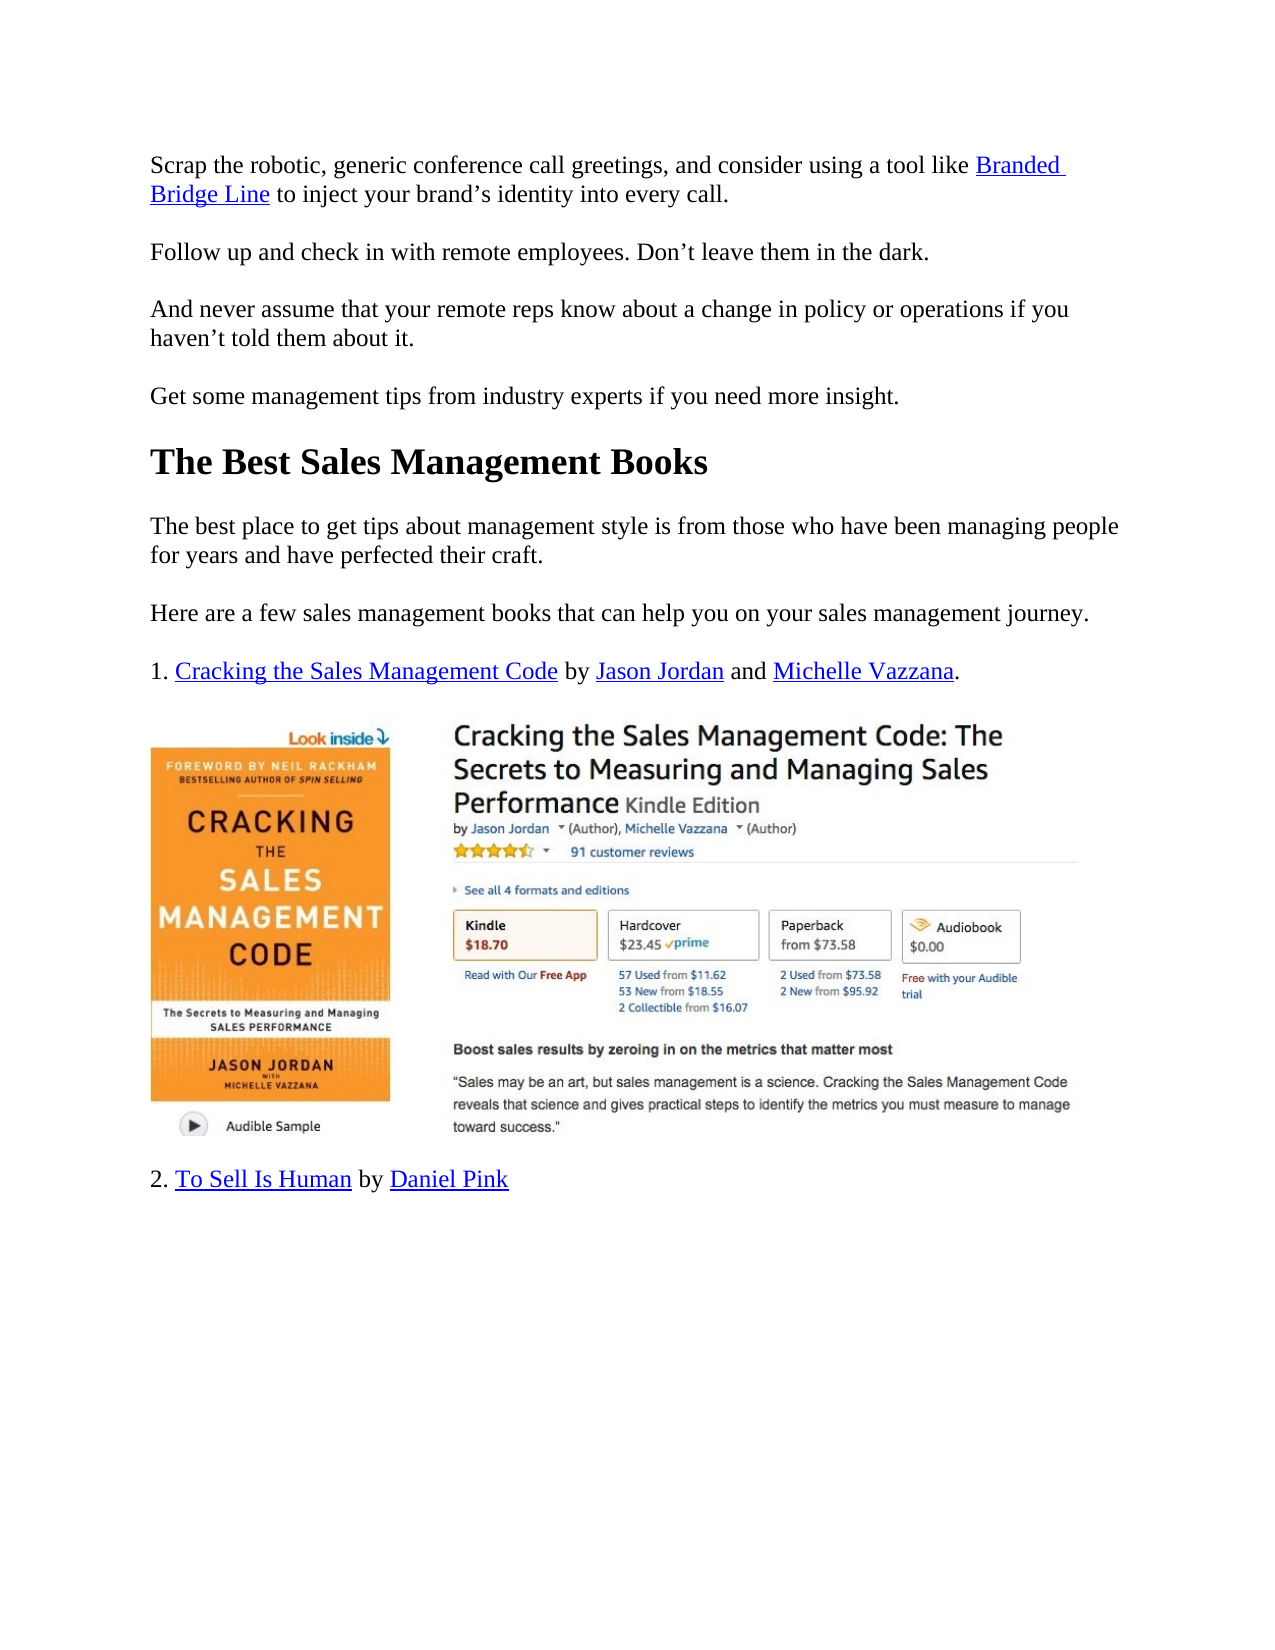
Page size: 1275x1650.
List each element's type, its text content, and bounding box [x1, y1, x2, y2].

text And never assume that your remote reps know about a change in policy or operations if you haven’t told them about it. [150, 294, 1125, 352]
text Here are a few sales management books that can help you on your sales management journey. [150, 598, 1125, 627]
text The Best Sales Management Books [150, 439, 1125, 482]
text Get some management tips from industry experts if you need more insight. [150, 381, 1125, 410]
text The best place to get tips about management style is from those who have been managing people for years and have perfected their craft. [150, 511, 1125, 569]
text 2. To Sell Is Human by Daniel Pink [150, 1164, 1125, 1193]
text 1. Cracking the Sales Management Code by Jason Jordan and Michelle Vazzana. [150, 656, 1125, 685]
text Follow up and check in with remote employees. Don’t leave them in the dark. [150, 237, 1125, 265]
picture [150, 713, 1082, 1136]
text Scrap the robotic, generic conference call greetings, and consider using a tool like Branded Bridge Line to inject your brand’s identity into every call. [150, 150, 1125, 207]
